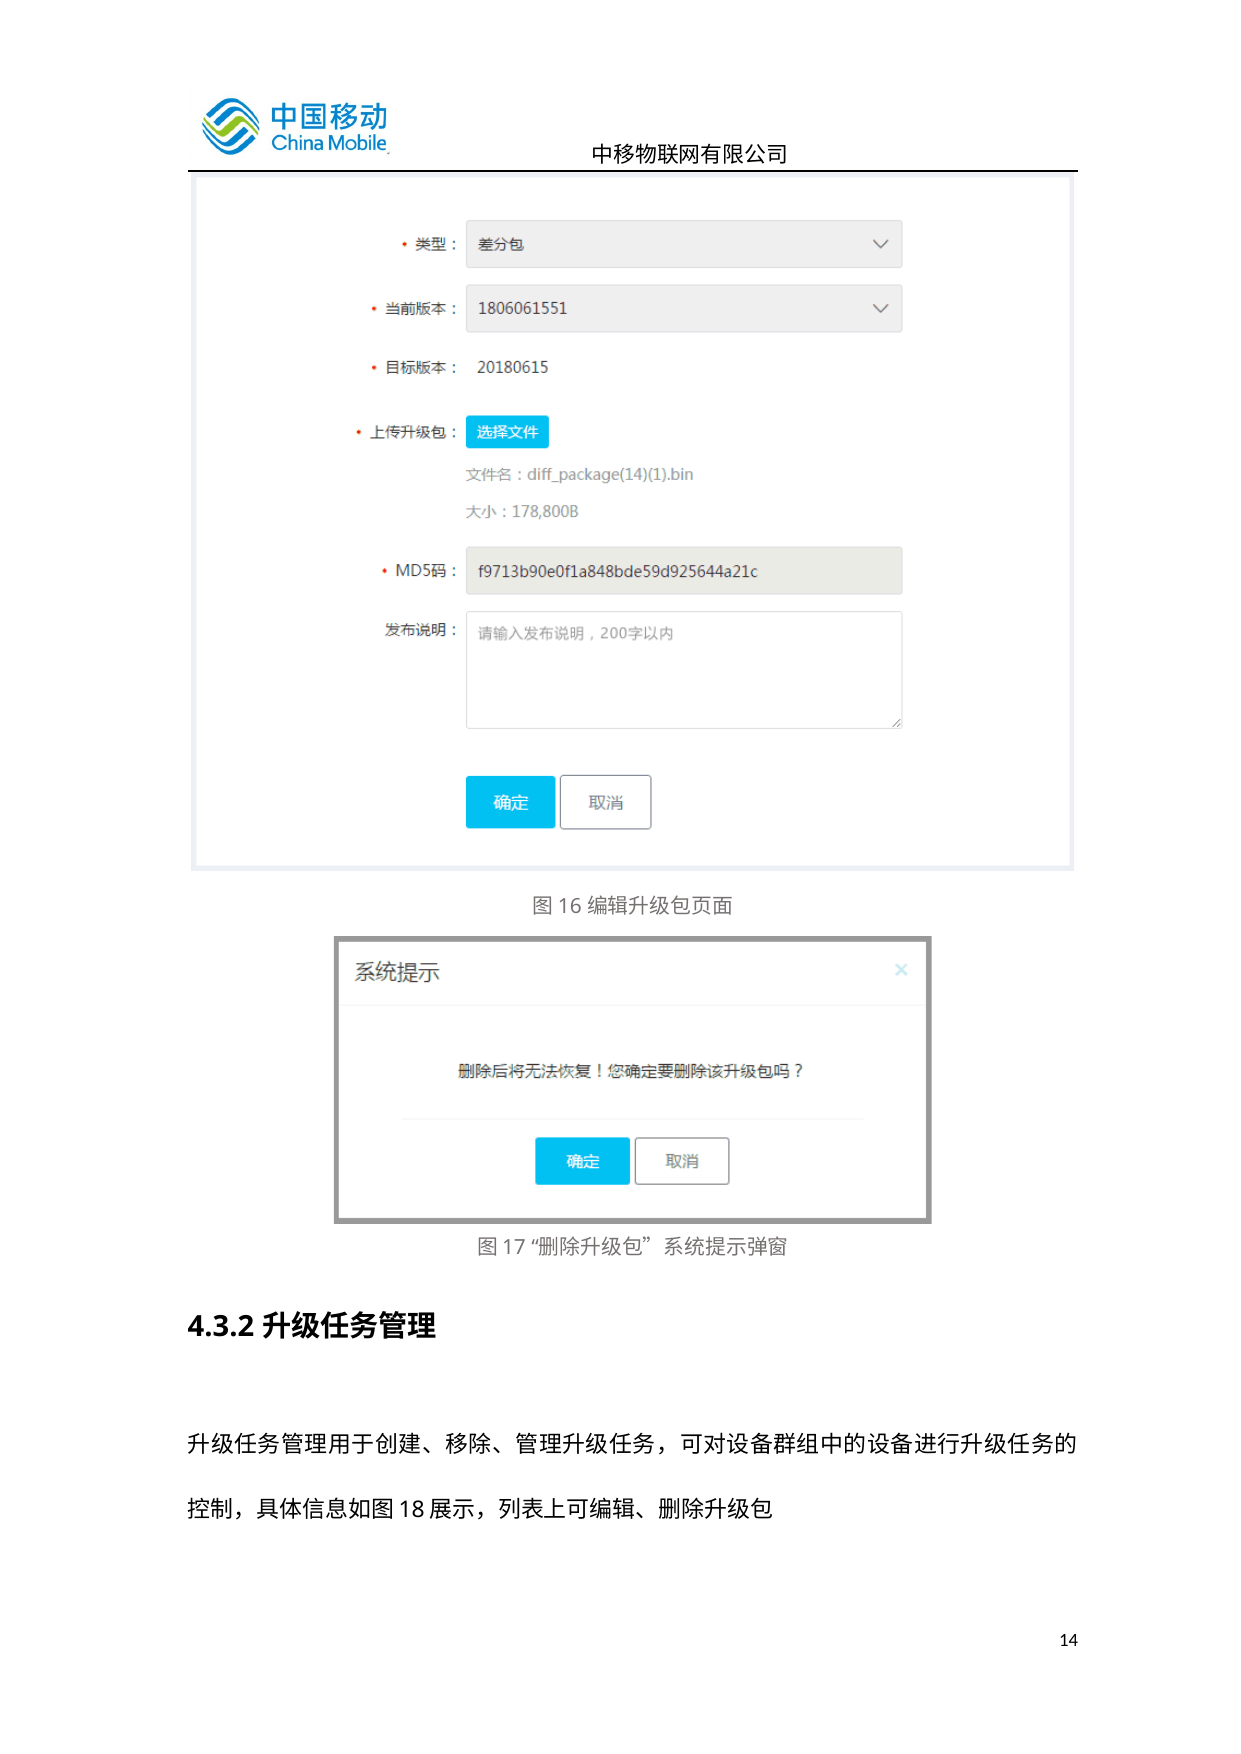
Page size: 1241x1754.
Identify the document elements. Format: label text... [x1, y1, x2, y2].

picture [187, 88, 404, 162]
picture [333, 936, 932, 1224]
text 升级任务管理用于创建、移除、管理升级任务，可对设备群组中的设备进行升级任务的控制，具体信息如图18展示，列表上可编辑、删除升级包 [187, 1410, 1078, 1540]
picture [191, 172, 1075, 871]
text 图17 “删除升级包”系统提示弹窗 [187, 1229, 1078, 1262]
text 图16 编辑升级包页面 [187, 888, 1078, 920]
subtitle 4.3.2 升级任务管理 [187, 1291, 1078, 1356]
